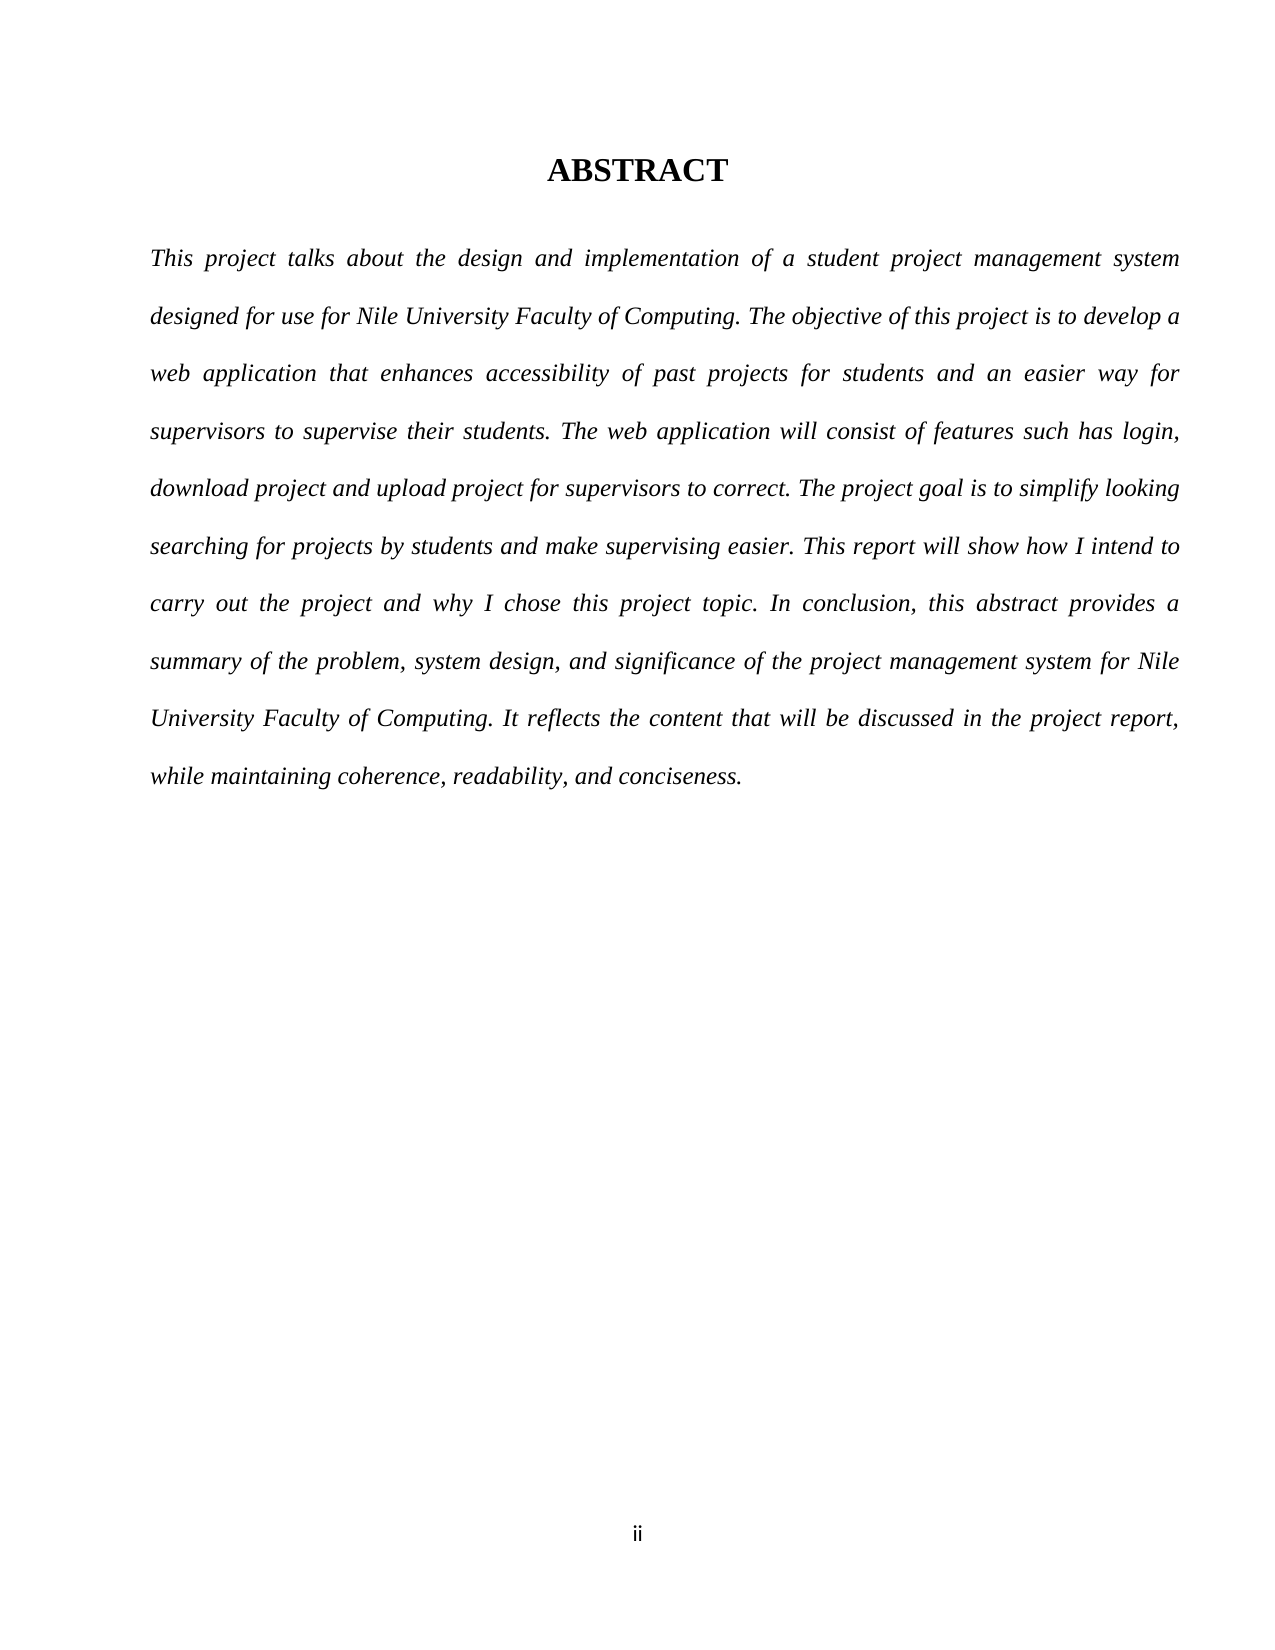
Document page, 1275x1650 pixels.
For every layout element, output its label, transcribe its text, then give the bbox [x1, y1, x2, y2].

text ABSTRACT [150, 150, 1125, 188]
text This project talks about the design and implementation of a student project management system designed for use for Nile University Faculty of Computing. The objective of this project is to develop a web application that enhances accessibility of past projects for students and an easier way for supervisors to supervise their students. The web application will consist of features such has login, download project and upload project for supervisors to correct. The project goal is to simplify looking searching for projects by students and make supervising easier. This report will show how I intend to carry out the project and why I chose this project topic. In conclusion, this abstract provides a summary of the problem, system design, and significance of the project management system for Nile University Faculty of Computing. It reflects the content that will be discussed in the project report, while maintaining coherence, readability, and conciseness. [150, 243, 1181, 789]
